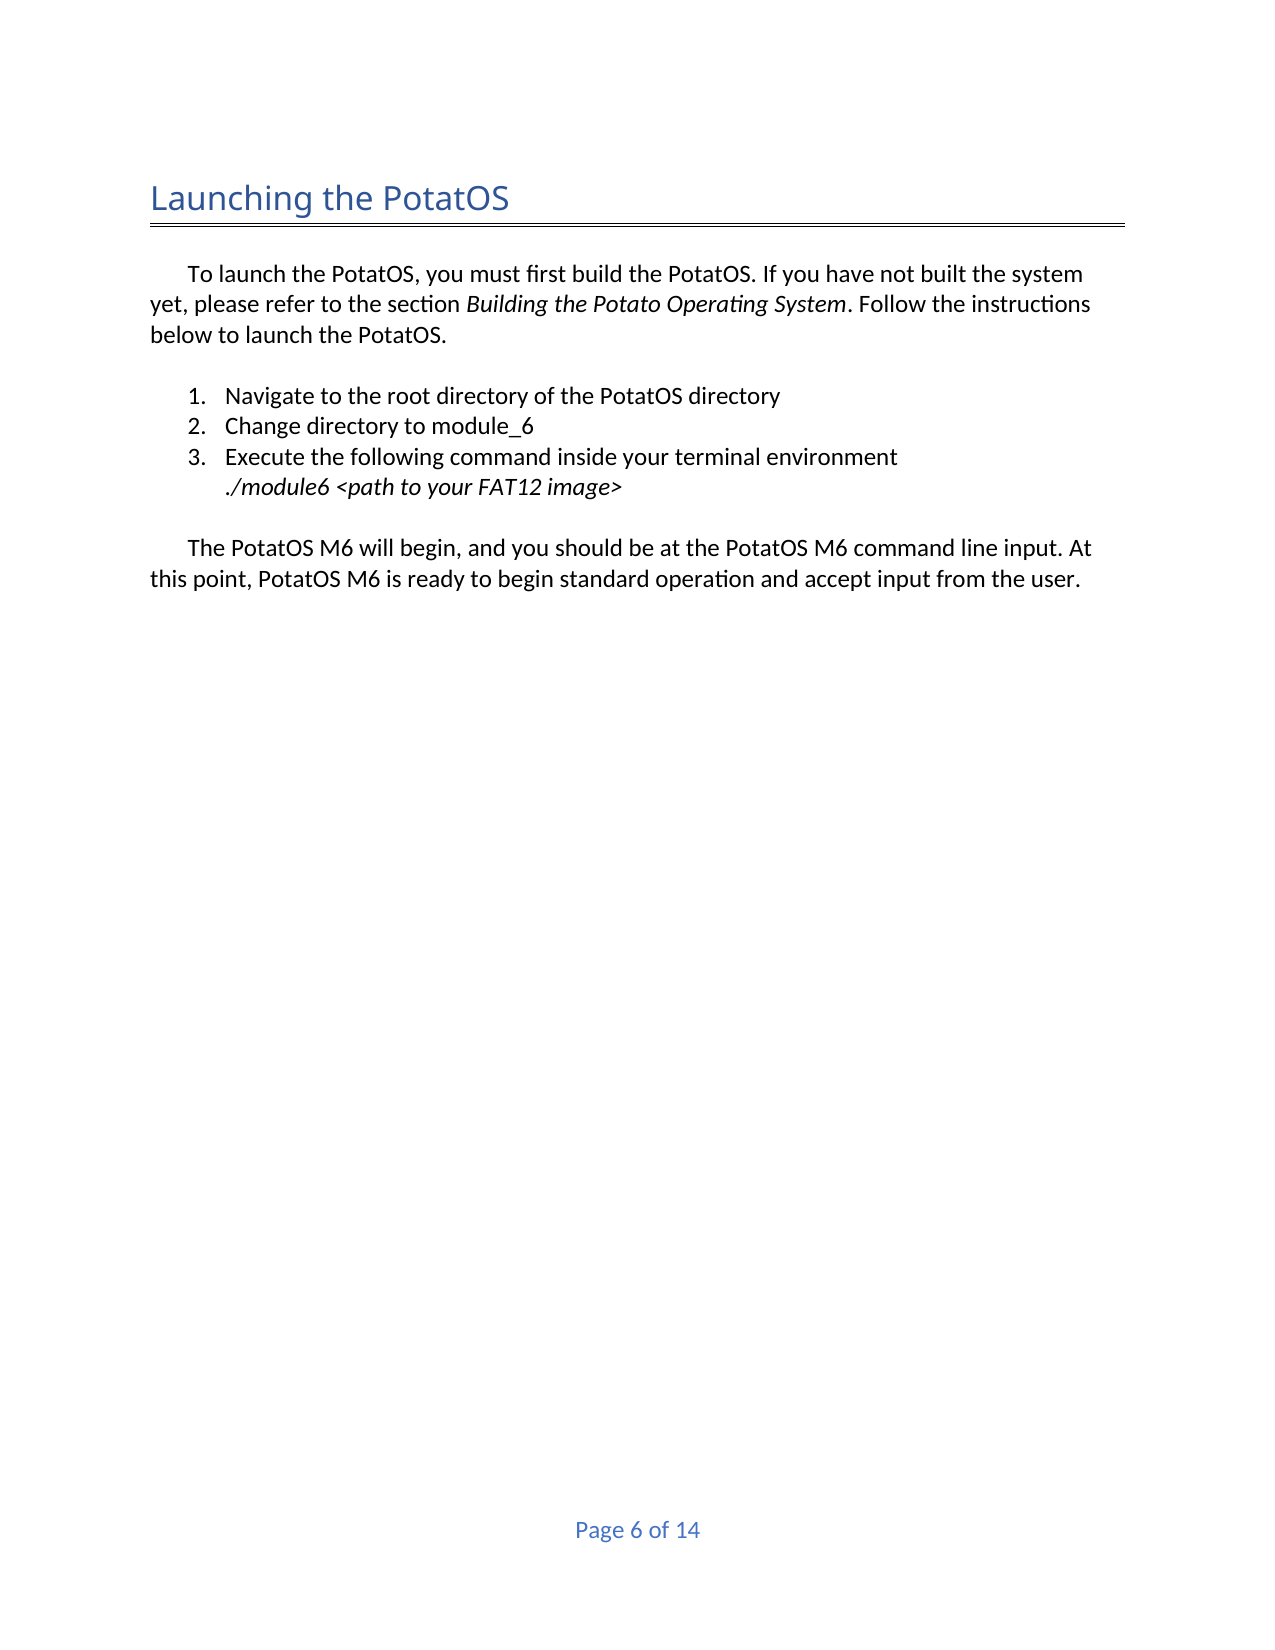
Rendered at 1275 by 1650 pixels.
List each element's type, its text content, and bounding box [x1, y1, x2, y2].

list Change directory to module_6 [187, 410, 1125, 441]
list Execute the following command inside your terminal environment ./module6 <path to your FAT12 image> [187, 441, 1125, 502]
text The PotatOS M6 will begin, and you should be at the PotatOS M6 command line input. At this point, PotatOS M6 is ready to begin standard operation and accept input from the user. [150, 532, 1125, 593]
subtitle Launching the PotatOS [150, 175, 1125, 223]
list Navigate to the root directory of the PotatOS directory [187, 380, 1125, 410]
text To launch the PotatOS, you must first build the PotatOS. If you have not built the system yet, please refer to the section Building the Potato Operating System. Follow the instructions below to launch the PotatOS. [150, 258, 1125, 349]
